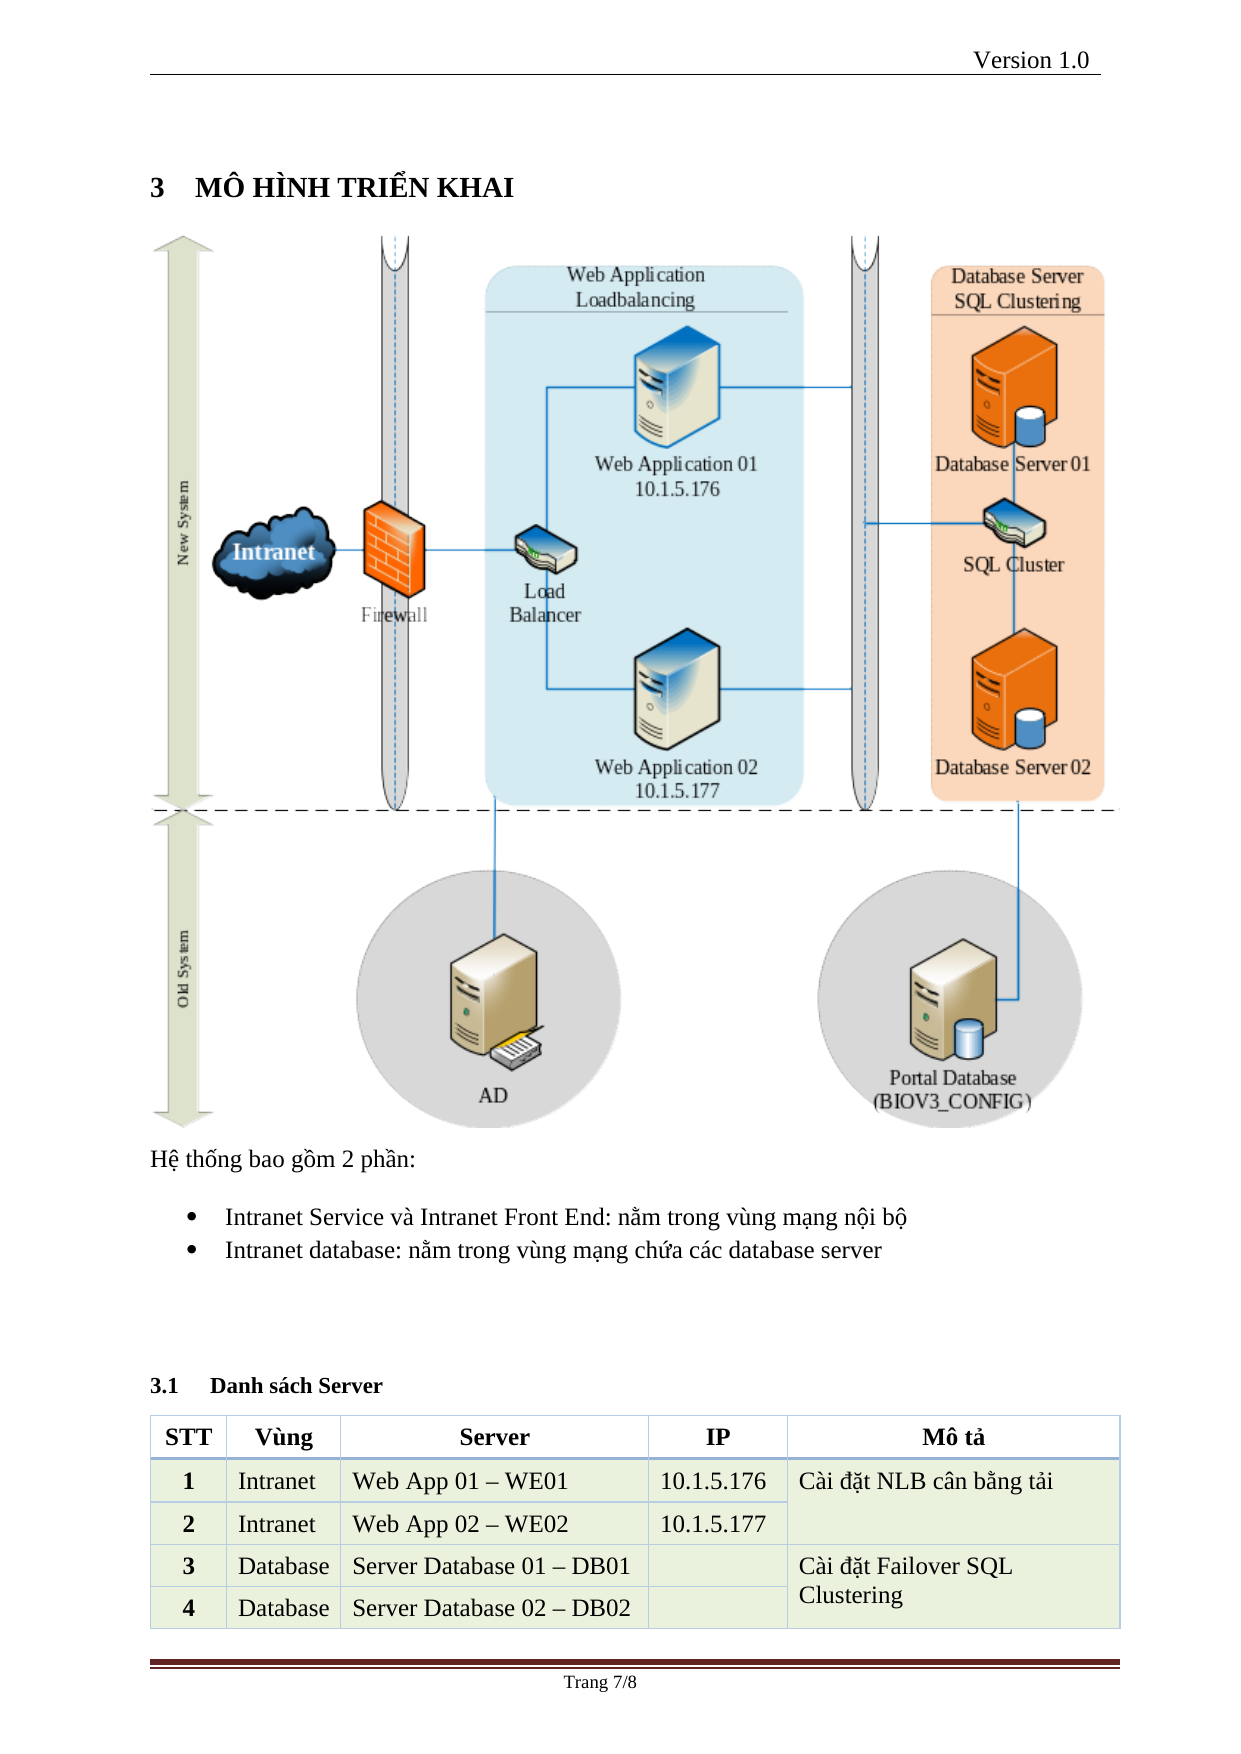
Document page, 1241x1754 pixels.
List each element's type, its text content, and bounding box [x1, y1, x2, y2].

text Hệ thống bao gồm 2 phần: [150, 1144, 1120, 1173]
table_cell Intranet [227, 1503, 340, 1544]
list Intranet database: nằm trong vùng mạng chứa các database server [187, 1235, 1120, 1264]
table_cell 4 [151, 1587, 226, 1628]
list Intranet Service và Intranet Front End: nằm trong vùng mạng nội bộ [187, 1202, 1120, 1231]
subtitle MÔ HÌNH TRIỂN KHAI [150, 170, 1120, 204]
table_cell Web App 01 – WE01 [341, 1460, 648, 1501]
table_header IP [649, 1416, 787, 1457]
table_cell Intranet [227, 1460, 340, 1501]
table_cell 3 [151, 1545, 226, 1586]
table_cell Web App 02 – WE02 [341, 1503, 648, 1544]
table_cell [649, 1545, 787, 1586]
table_cell Server Database 01 – DB01 [341, 1545, 648, 1586]
table_cell 10.1.5.177 [649, 1503, 787, 1544]
table_header Vùng [227, 1416, 340, 1457]
table_cell 1 [151, 1460, 226, 1501]
subtitle Danh sách Server [150, 1372, 1120, 1398]
table_header STT [151, 1416, 226, 1457]
table_cell 2 [151, 1503, 226, 1544]
table_cell Cài đặt Failover SQL Clustering [788, 1545, 1119, 1628]
table_cell 10.1.5.176 [649, 1460, 787, 1501]
table_cell Server Database 02 – DB02 [341, 1587, 648, 1628]
table_cell Database [227, 1587, 340, 1628]
table_cell Cài đặt NLB cân bằng tải [788, 1460, 1119, 1544]
table_cell [649, 1587, 787, 1628]
table_header Server [341, 1416, 648, 1457]
table_cell Database [227, 1545, 340, 1586]
table_header Mô tả [788, 1416, 1119, 1457]
